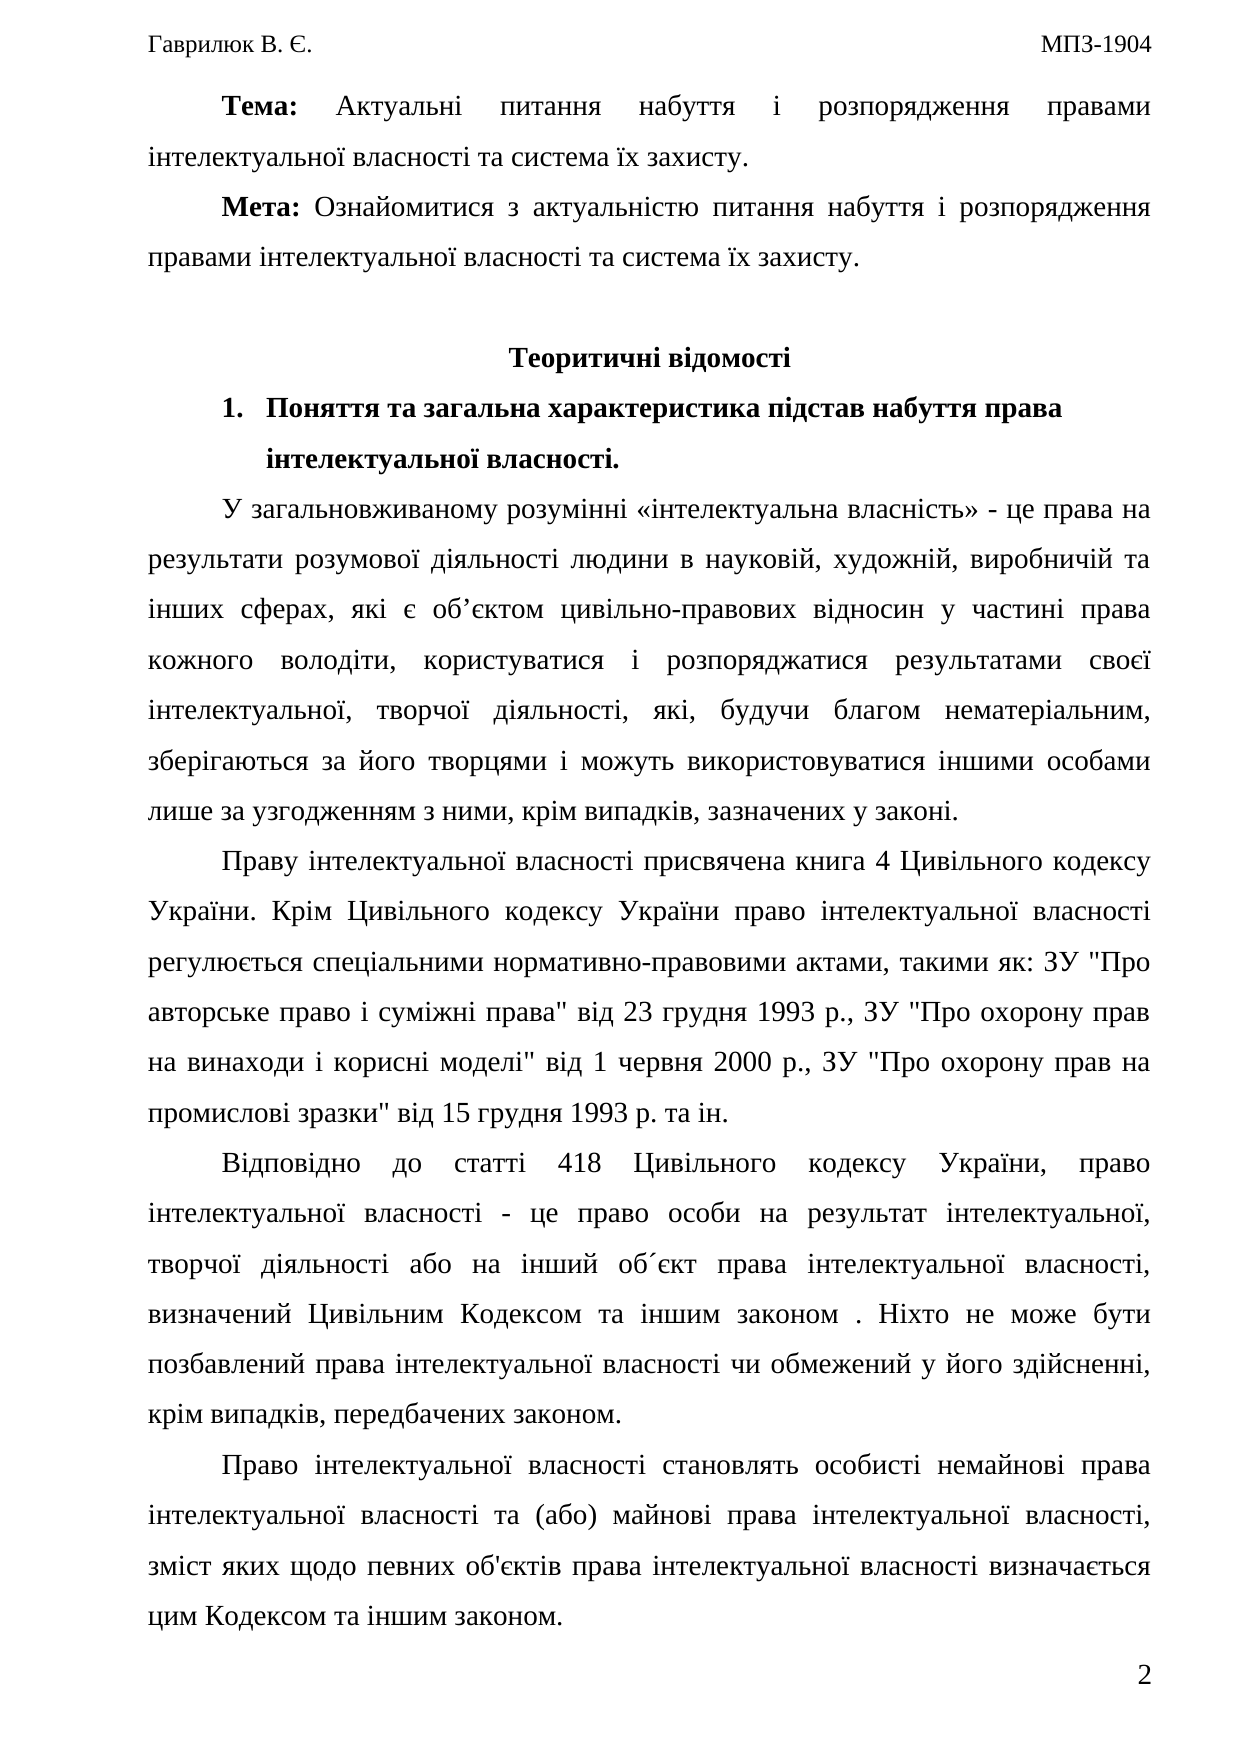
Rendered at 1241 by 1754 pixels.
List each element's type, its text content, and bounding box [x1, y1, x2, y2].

text У загальновживаному розумінні «інтелектуальна власність» - це права на результати розумової діяльності людини в науковій, художній, виробничій та інших сферах, які є об’єктом цивільно-правових відносин у частині права кожного володіти, користуватися і розпоряджатися результатами своєї інтелектуальної, творчої діяльності, які, будучи благом нематеріальним, зберігаються за його творцями і можуть використовуватися іншими особами лише за узгодженням з ними, крім випадків, зазначених у законі. [148, 491, 1152, 826]
text Тема: Актуальні питання набуття і розпорядження правами інтелектуальної власності та система їх захисту. [148, 88, 1152, 172]
list Поняття та загальна характеристика підстав набуття права інтелектуальної власності. [221, 390, 1152, 474]
text Мета: Ознайомитися з актуальністю питання набуття і розпорядження правами інтелектуальної власності та система їх захисту. [148, 189, 1152, 273]
text Теоритичні відомості [148, 340, 1152, 374]
text Відповідно до статті 418 Цивільного кодексу України, право інтелектуальної власності - це право особи на результат інтелектуальної, творчої діяльності або на інший об´єкт права інтелектуальної власності, визначений Цивільним Кодексом та іншим законом . Ніхто не може бути позбавлений права інтелектуальної власності чи обмежений у його здійсненні, крім випадків, передбачених законом. [148, 1145, 1152, 1430]
text Право інтелектуальної власності становлять особисті немайнові права інтелектуальної власності та (або) майнові права інтелектуальної власності, зміст яких щодо певних об'єктів права інтелектуальної власності визначається цим Кодексом та іншим законом. [148, 1447, 1152, 1631]
text Праву інтелектуальної власності присвячена книга 4 Цивільного кодексу України. Крім Цивільного кодексу України право інтелектуальної власності регулюється спеціальними нормативно-правовими актами, такими як: ЗУ "Про авторське право і суміжні права" від 23 грудня 1993 р., ЗУ "Про охорону прав на винаходи і корисні моделі" від 1 червня 2000 р., ЗУ "Про охорону прав на промислові зразки" від 15 грудня 1993 р. та ін. [148, 843, 1152, 1128]
